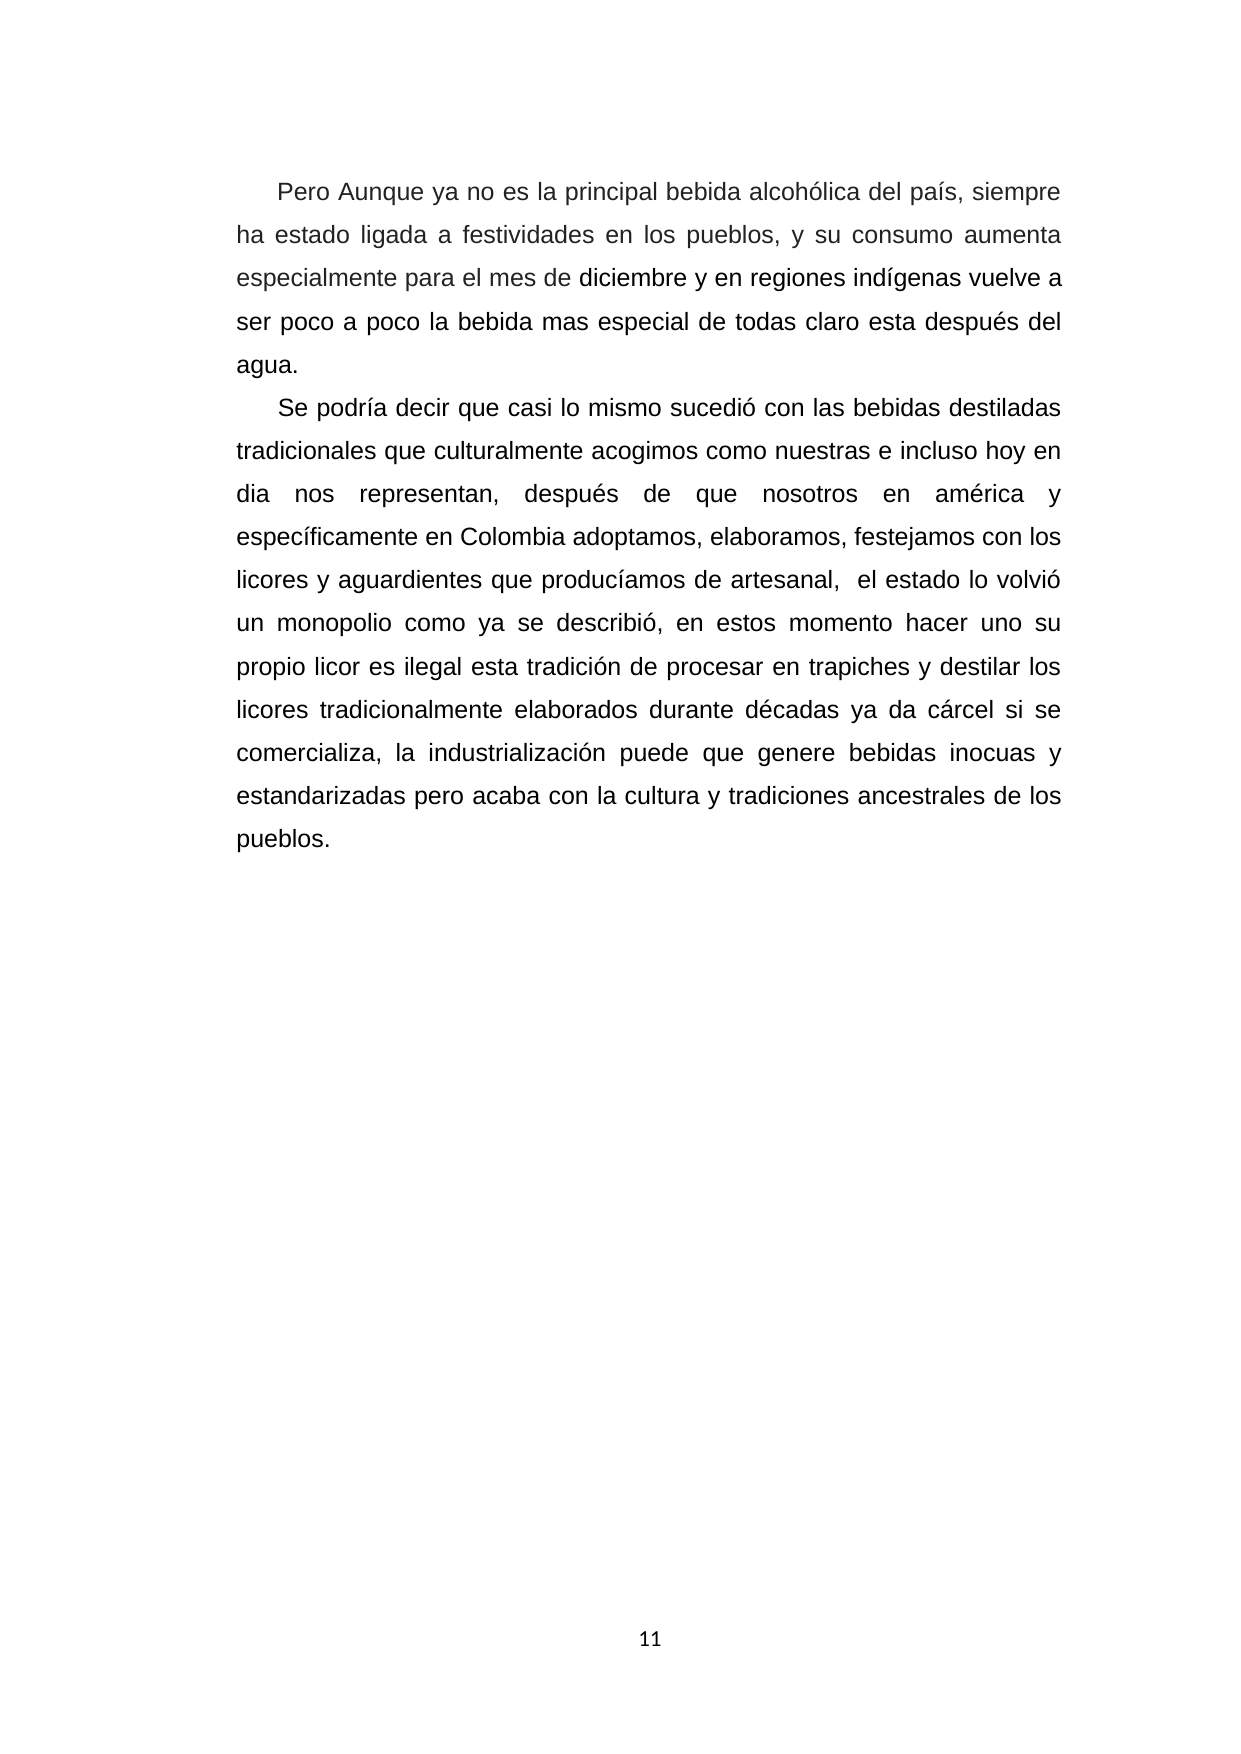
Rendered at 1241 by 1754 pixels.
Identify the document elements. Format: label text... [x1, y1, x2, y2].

text Pero Aunque ya no es la principal bebida alcohólica del país, siempre ha estado ligada a festividades en los pueblos, y su consumo aumenta especialmente para el mes de diciembre y en regiones indígenas vuelve a ser poco a poco la bebida mas especial de todas claro esta después del agua. [236, 177, 1063, 378]
text Se podría decir que casi lo mismo sucedió con las bebidas destiladas tradicionales que culturalmente acogimos como nuestras e incluso hoy en dia nos representan, después de que nosotros en américa y específicamente en Colombia adoptamos, elaboramos, festejamos con los licores y aguardientes que producíamos de artesanal, el estado lo volvió un monopolio como ya se describió, en estos momento hacer uno su propio licor es ilegal esta tradición de procesar en trapiches y destilar los licores tradicionalmente elaborados durante décadas ya da cárcel si se comercializa, la industrialización puede que genere bebidas inocuas y estandarizadas pero acaba con la cultura y tradiciones ancestrales de los pueblos. [236, 393, 1063, 853]
